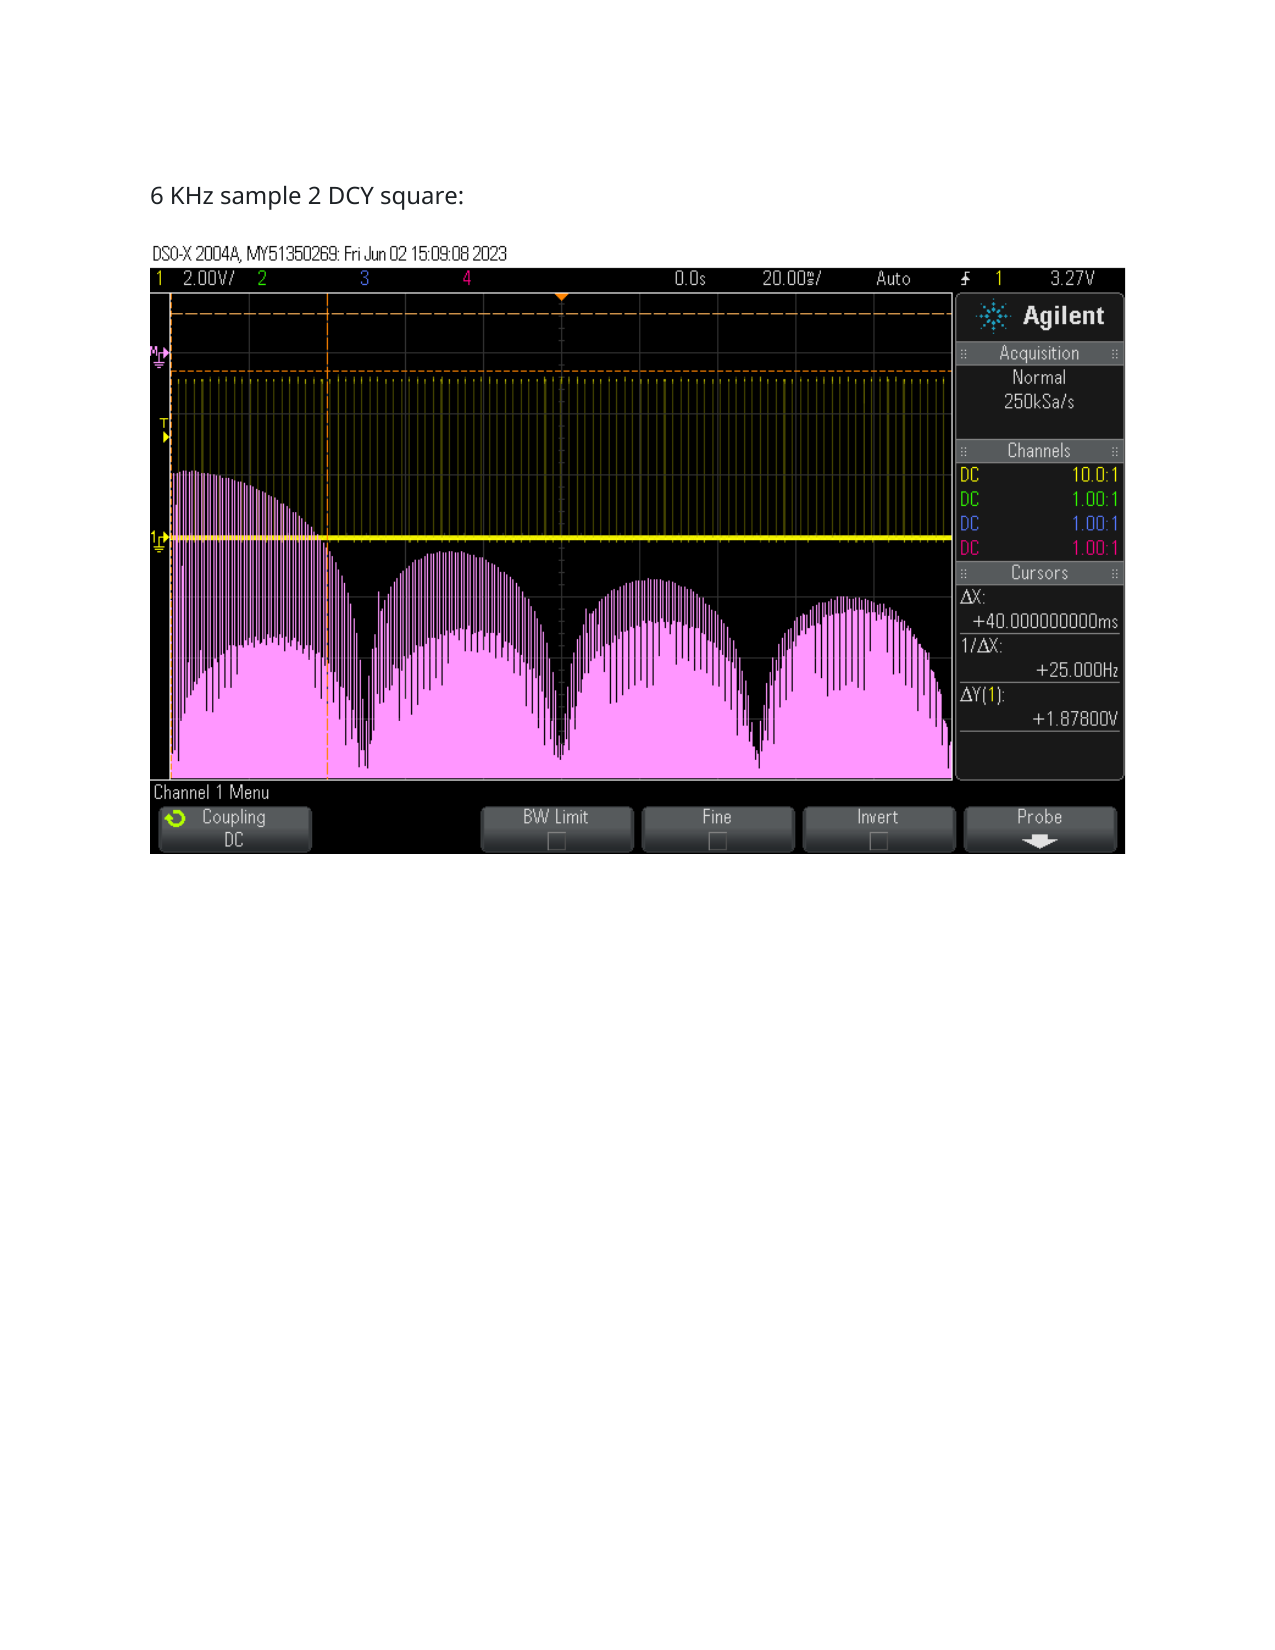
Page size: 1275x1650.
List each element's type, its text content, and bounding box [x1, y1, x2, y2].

text 6 KHz sample 2 DCY square: [150, 179, 1125, 212]
picture [150, 241, 1125, 854]
